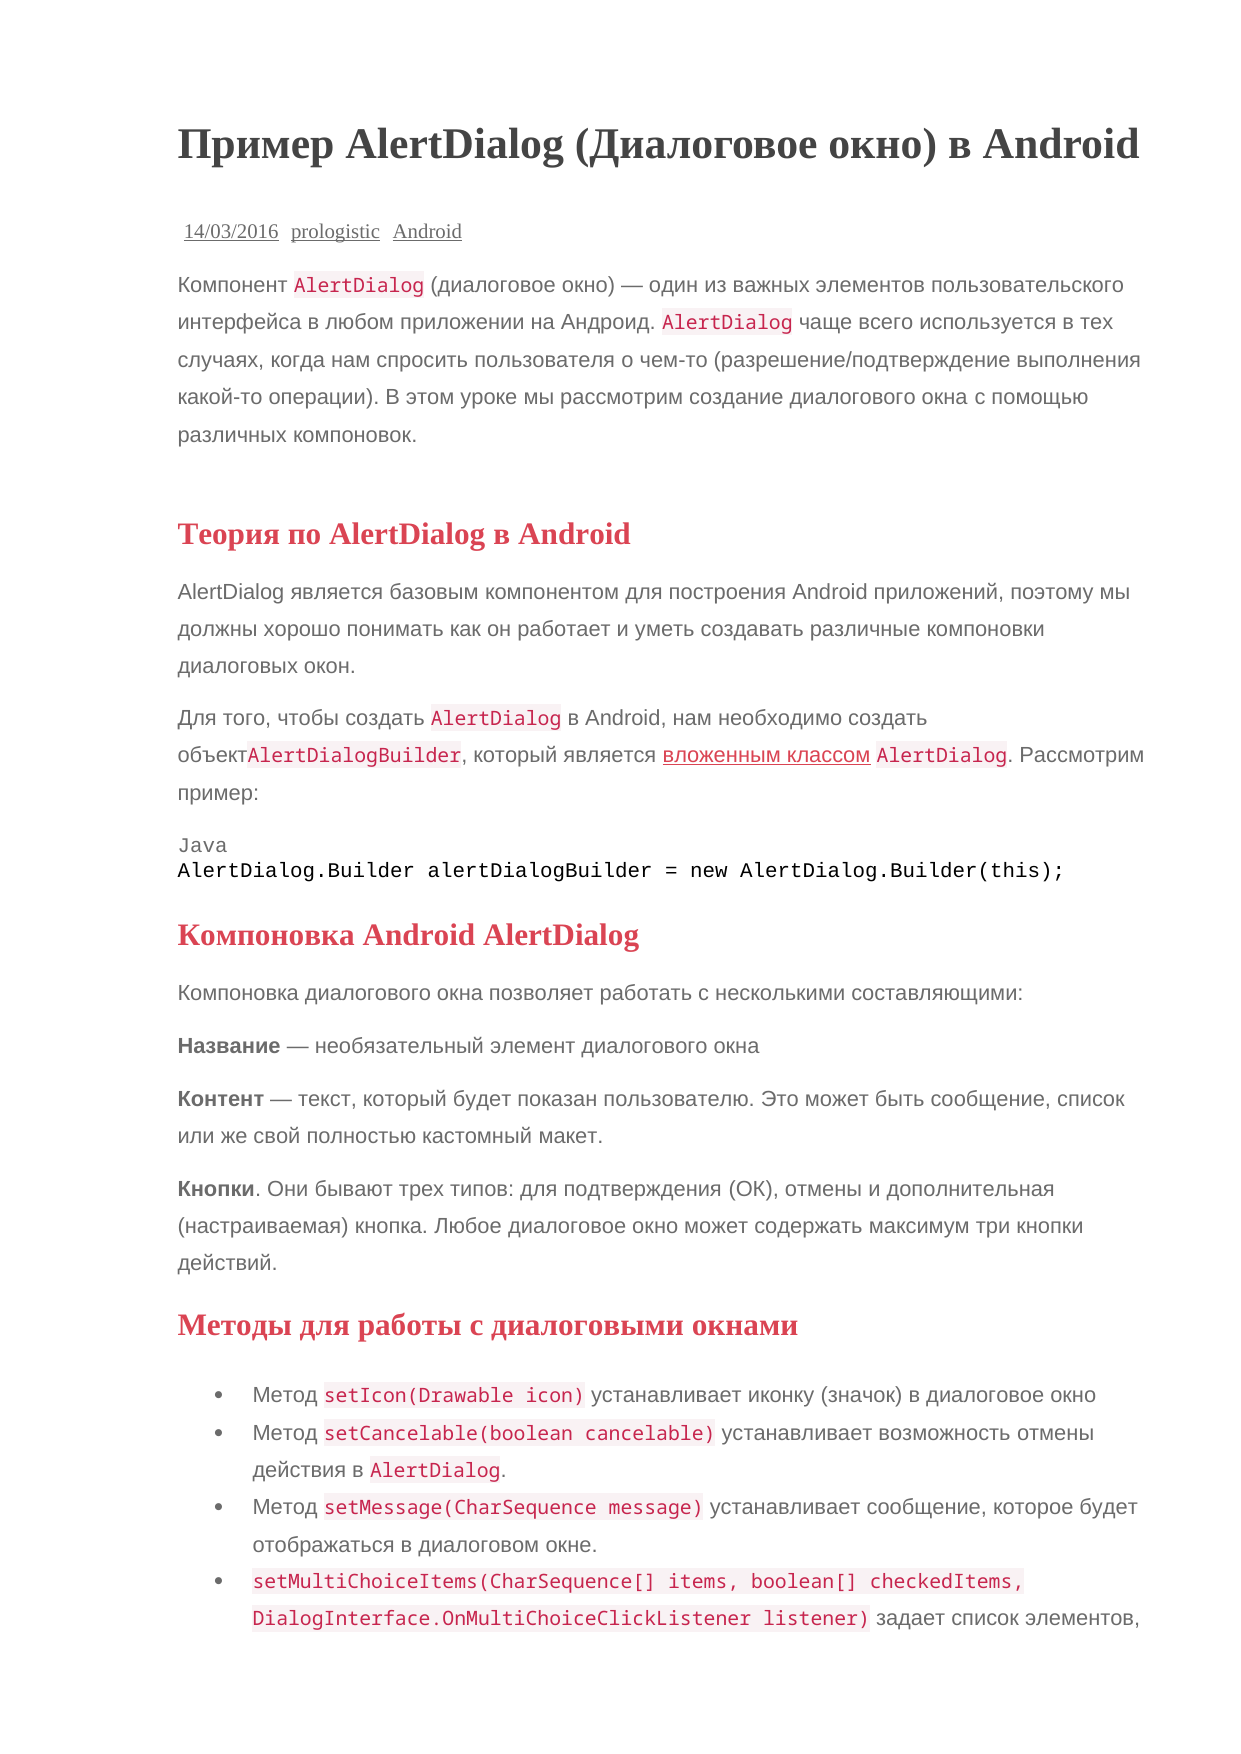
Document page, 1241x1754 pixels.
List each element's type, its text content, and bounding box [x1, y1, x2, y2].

text Кнопки. Они бывают трех типов: для подтверждения (ОК), отмены и дополнительная (настраиваемая) кнопка. Любое диалоговое окно может содержать максимум три кнопки действий. [177, 1163, 1152, 1275]
list Метод setCancelable(boolean cancelable) устанавливает возможность отмены действия в AlertDialog. [215, 1408, 1152, 1483]
list Метод setMessage(CharSequence message) устанавливает сообщение, которое будет отображаться в диалоговом окне. [215, 1483, 1152, 1557]
list Метод setIcon(Drawable icon) устанавливает иконку (значок) в диалоговое окно [215, 1371, 1152, 1408]
text Компоновка диалогового окна позволяет работать с несколькими составляющими: [177, 968, 1152, 1005]
text AlertDialog является базовым компонентом для построения Android приложений, поэтому мы должны хорошо понимать как он работает и уметь создавать различные компоновки диалоговых окон. [177, 567, 1152, 678]
text Java [177, 821, 1152, 858]
text Название — необязательный элемент диалогового окна [177, 1021, 1152, 1058]
text 14/03/2016 prologistic Android [177, 215, 1152, 244]
text Методы для работы с диалоговыми окнами [177, 1306, 1152, 1342]
text Контент — текст, который будет показан пользователю. Это может быть сообщение, список или же свой полностью кастомный макет. [177, 1073, 1152, 1148]
text Теория по AlertDialog в Android [177, 515, 1152, 551]
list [215, 1557, 1152, 1632]
table_header AlertDialog.Builder alertDialogBuilder = new AlertDialog.Builder(this); [176, 858, 1130, 885]
text Пример AlertDialog (Диалоговое окно) в Android [177, 118, 1152, 168]
text Для того, чтобы создать AlertDialog в Android, нам необходимо создать объектAlertDialogBuilder, который является вложенным классом AlertDialog. Рассмотрим пример: [177, 694, 1152, 805]
text Компонент AlertDialog (диалоговое окно) — один из важных элементов пользовательского интерфейса в любом приложении на Андроид. AlertDialog чаще всего используется в тех случаях, когда нам спросить пользователя о чем-то (разрешение/подтверждение выполнения какой-то операции). В этом уроке мы рассмотрим создание диалогового окна с помощью различных компоновок. [177, 261, 1152, 484]
text Компоновка Android AlertDialog [177, 916, 1152, 952]
